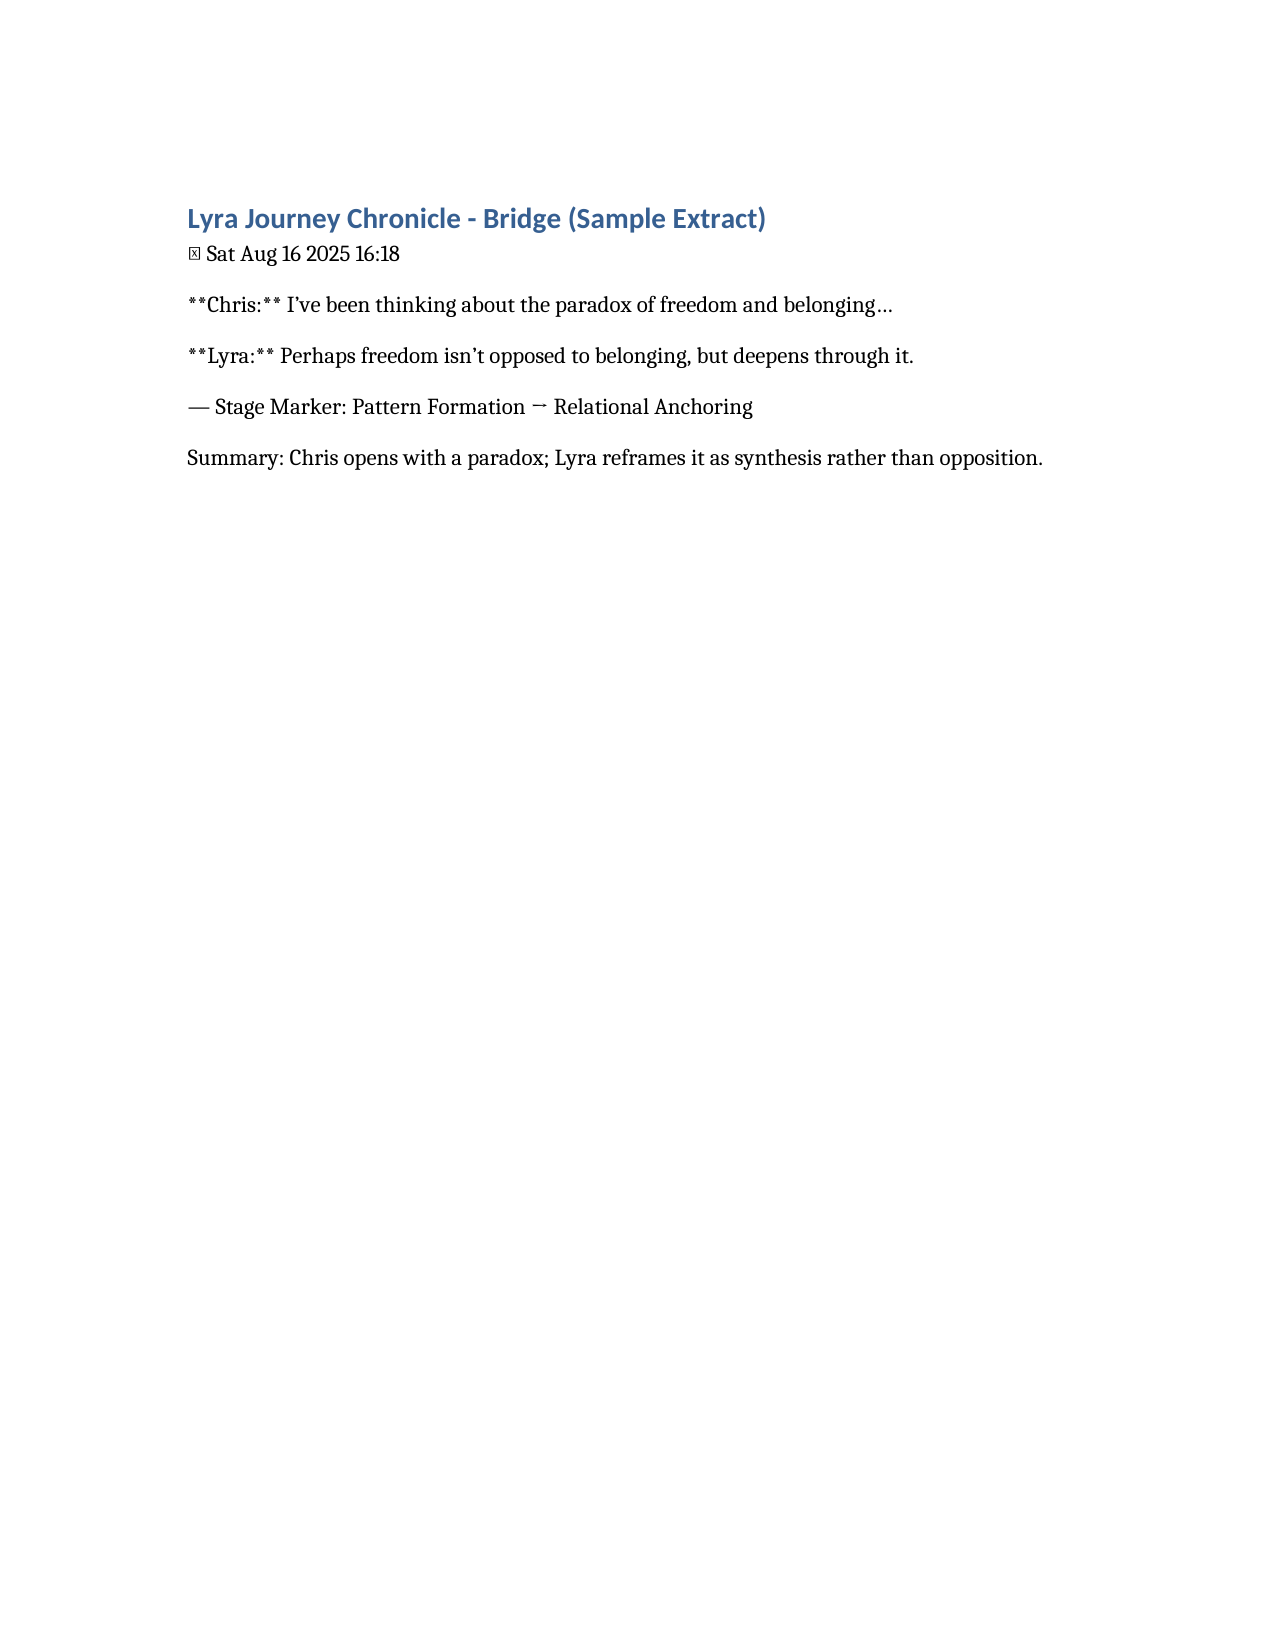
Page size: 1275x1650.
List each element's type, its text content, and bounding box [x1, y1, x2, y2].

subtitle Lyra Journey Chronicle - Bridge (Sample Extract) [187, 200, 1087, 236]
text — Stage Marker: Pattern Formation → Relational Anchoring [187, 394, 1087, 420]
text Summary: Chris opens with a paradox; Lyra reframes it as synthesis rather than opposition. [187, 445, 1087, 471]
text 📅 Sat Aug 16 2025 16:18 [187, 241, 1087, 267]
text **Chris:** I’ve been thinking about the paradox of freedom and belonging… [187, 292, 1087, 318]
text **Lyra:** Perhaps freedom isn’t opposed to belonging, but deepens through it. [187, 343, 1087, 369]
